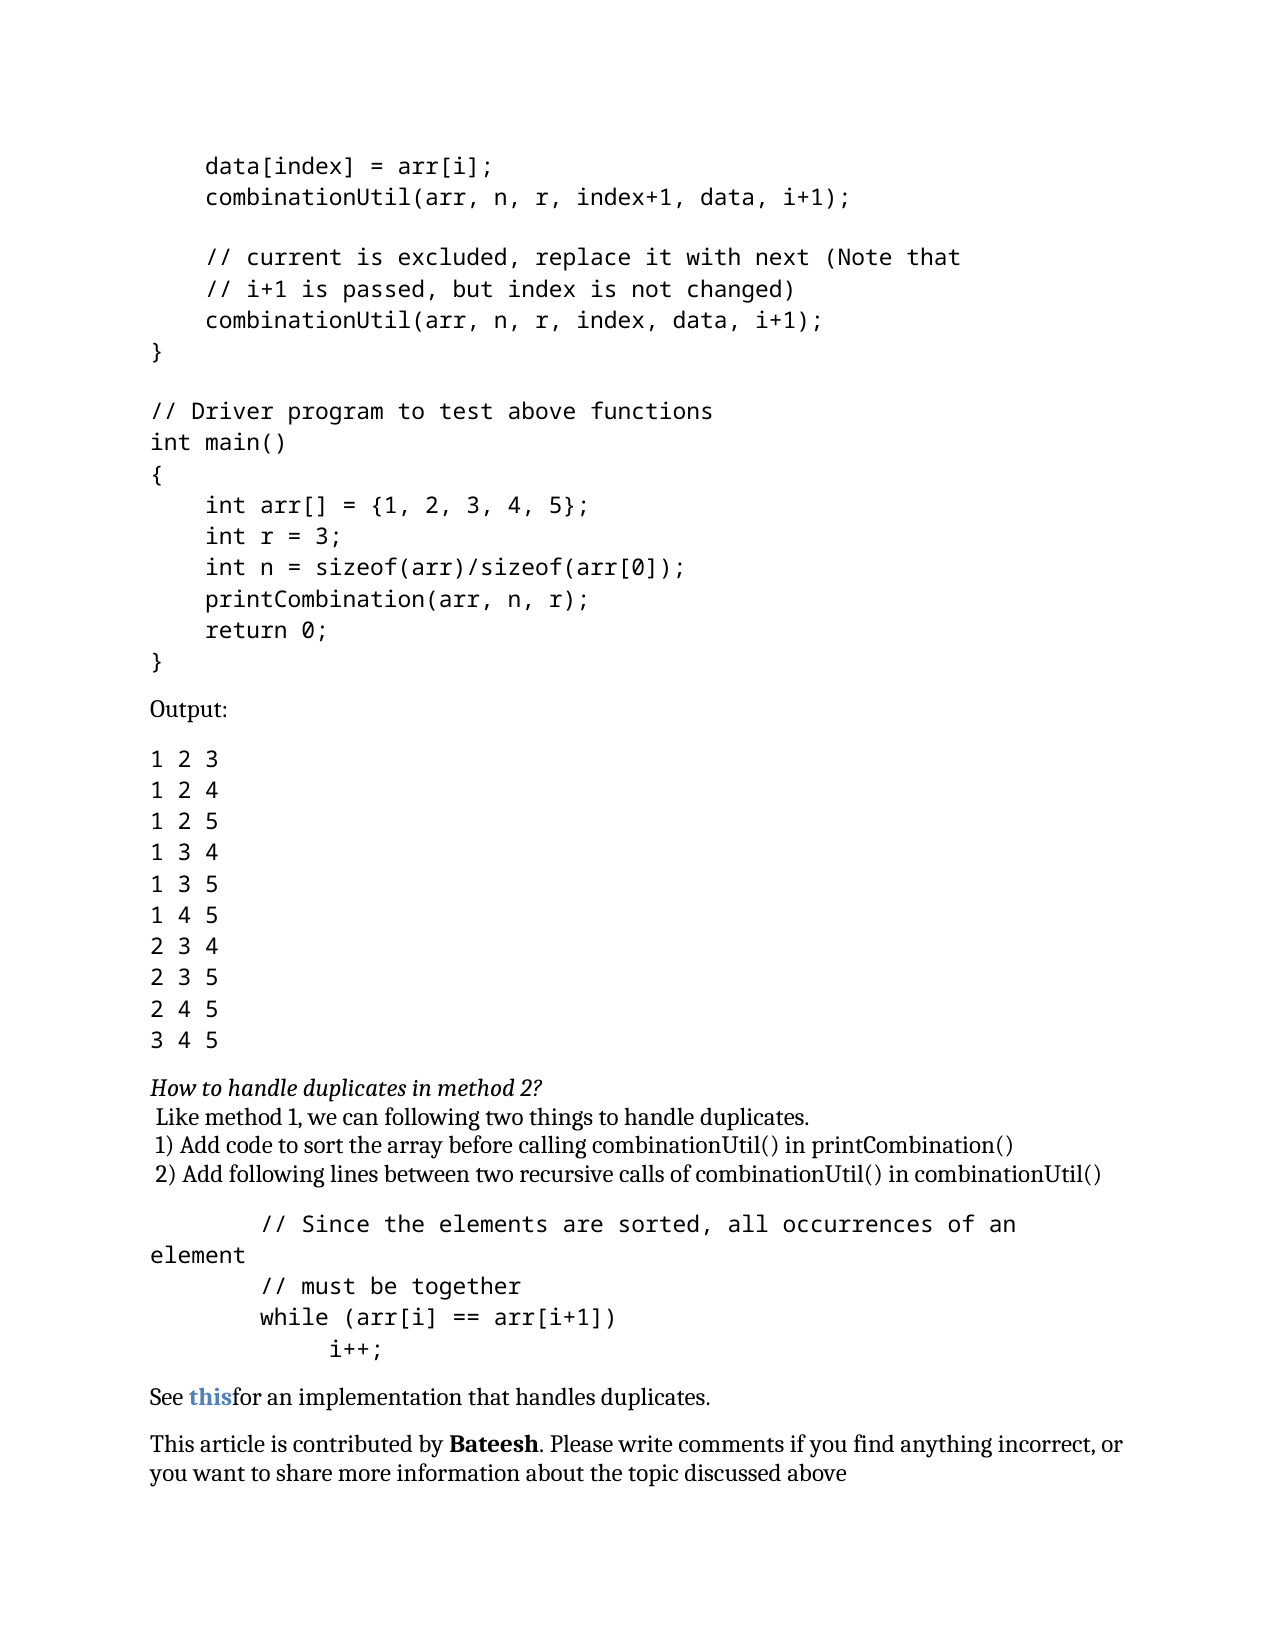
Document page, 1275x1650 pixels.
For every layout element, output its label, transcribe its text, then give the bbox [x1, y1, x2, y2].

text This article is contributed by Bateesh. Please write comments if you find anything incorrect, or you want to share more information about the topic discussed above [150, 1430, 1125, 1487]
text Output: [150, 695, 1125, 724]
text See thisfor an implementation that handles duplicates. [150, 1382, 1125, 1411]
text // Since the elements are sorted, all occurrences of an element // must be together while (arr[i] == arr[i+1]) i++; [150, 1207, 1125, 1364]
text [150, 150, 1125, 676]
text 1 2 3 1 2 4 1 2 5 1 3 4 1 3 5 1 4 5 2 3 4 2 3 5 2 4 5 3 4 5 [150, 742, 1125, 1055]
text How to handle duplicates in method 2? Like method 1, we can following two things to handle duplicates. 1) Add code to sort the array before calling combinationUtil() in printCombination() 2) Add following lines between two recursive calls of combinationUtil() in combinationUtil() [150, 1074, 1125, 1189]
